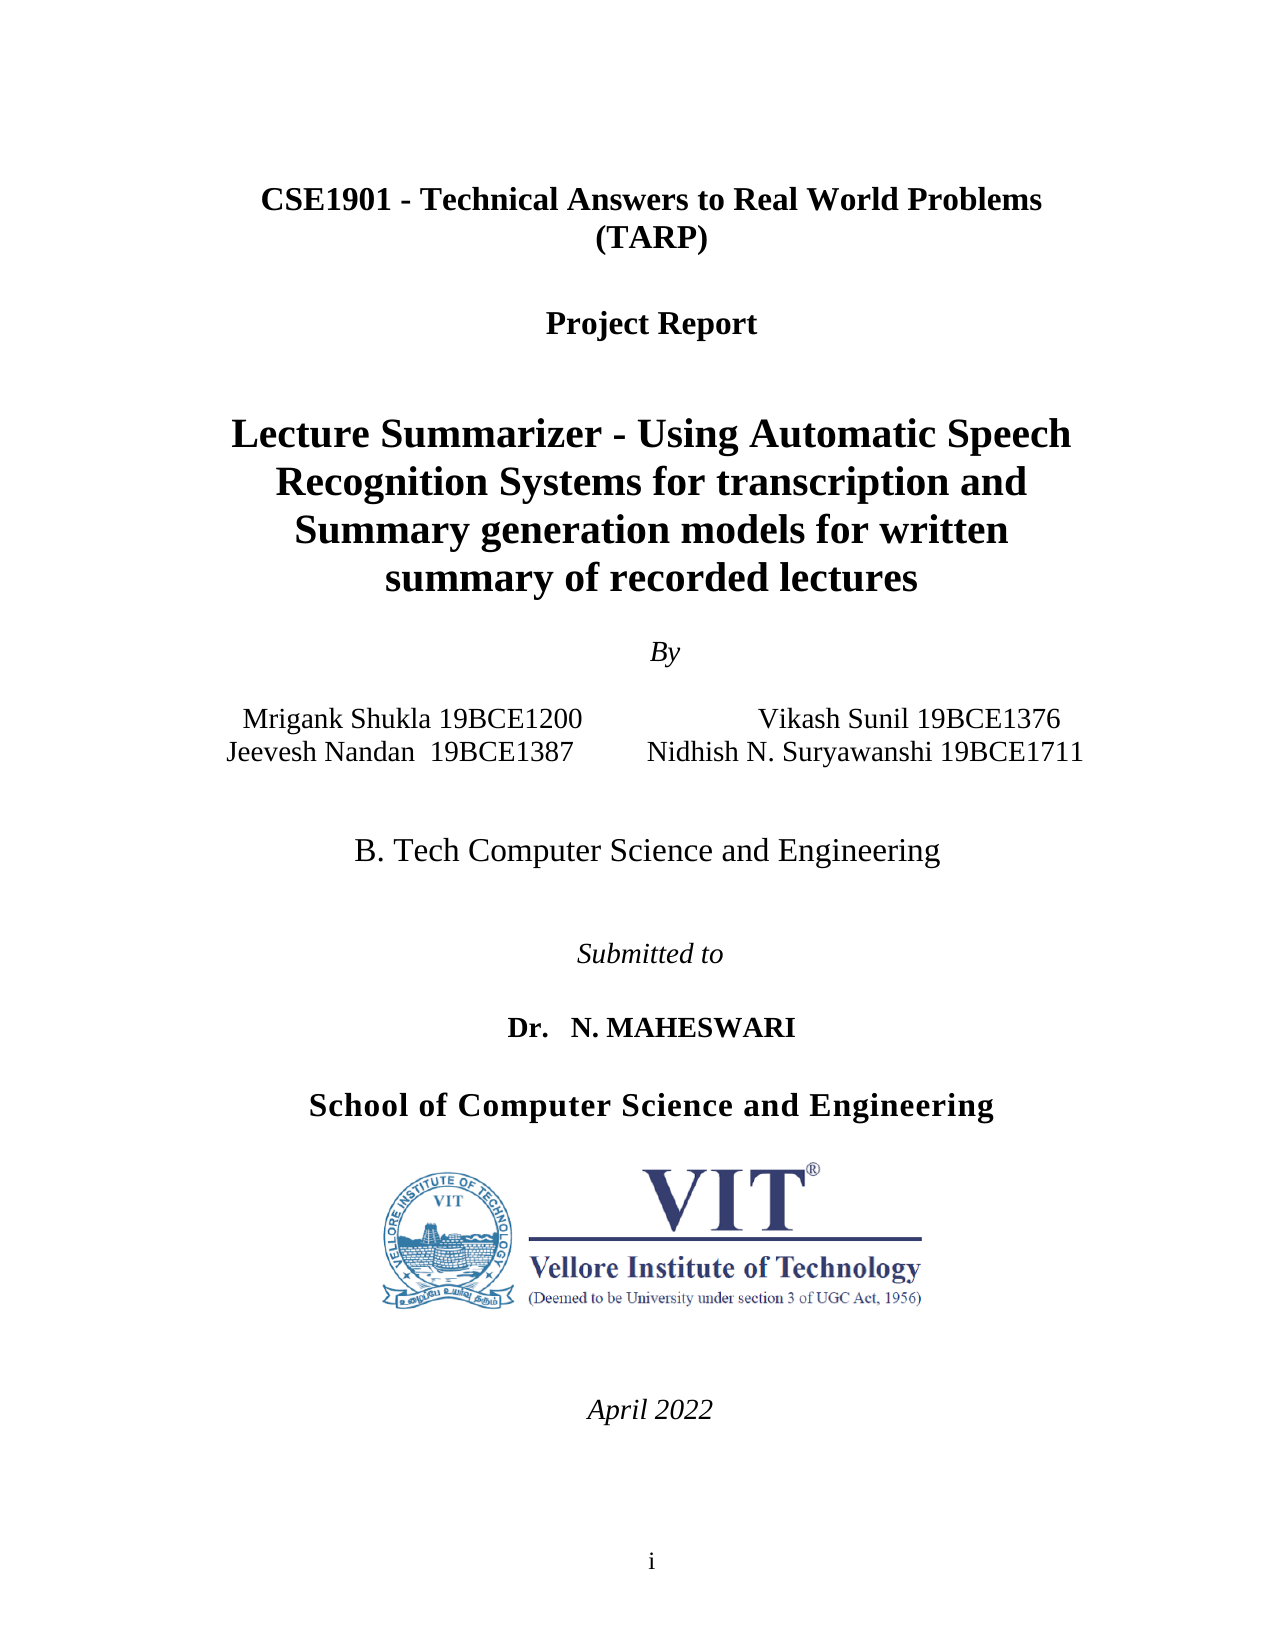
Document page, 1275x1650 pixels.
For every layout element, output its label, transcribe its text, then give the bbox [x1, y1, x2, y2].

text Mrigank Shukla 19BCE1200 Vikash Sunil 19BCE1376 [216, 701, 1087, 734]
text Submitted to [216, 936, 1087, 969]
picture [380, 1160, 923, 1314]
text Jeevesh Nandan 19BCE1387 Nidhish N. Suryawanshi 19BCE1711 [216, 734, 1087, 802]
text School of Computer Science and Engineering [216, 1085, 1087, 1123]
text Lecture Summarizer - Using Automatic Speech [216, 409, 1087, 457]
text Recognition Systems for transcription and Summary generation models for written summary of recorded lectures [216, 457, 1087, 600]
text By [216, 634, 1087, 667]
text B. Tech Computer Science and Engineering [216, 830, 1087, 869]
text Project Report [216, 303, 1087, 342]
text Dr. N. MAHESWARI [216, 1010, 1087, 1044]
text April 2022 [216, 1392, 1087, 1426]
text CSE1901 - Technical Answers to Real World Problems (TARP) [216, 179, 1087, 255]
